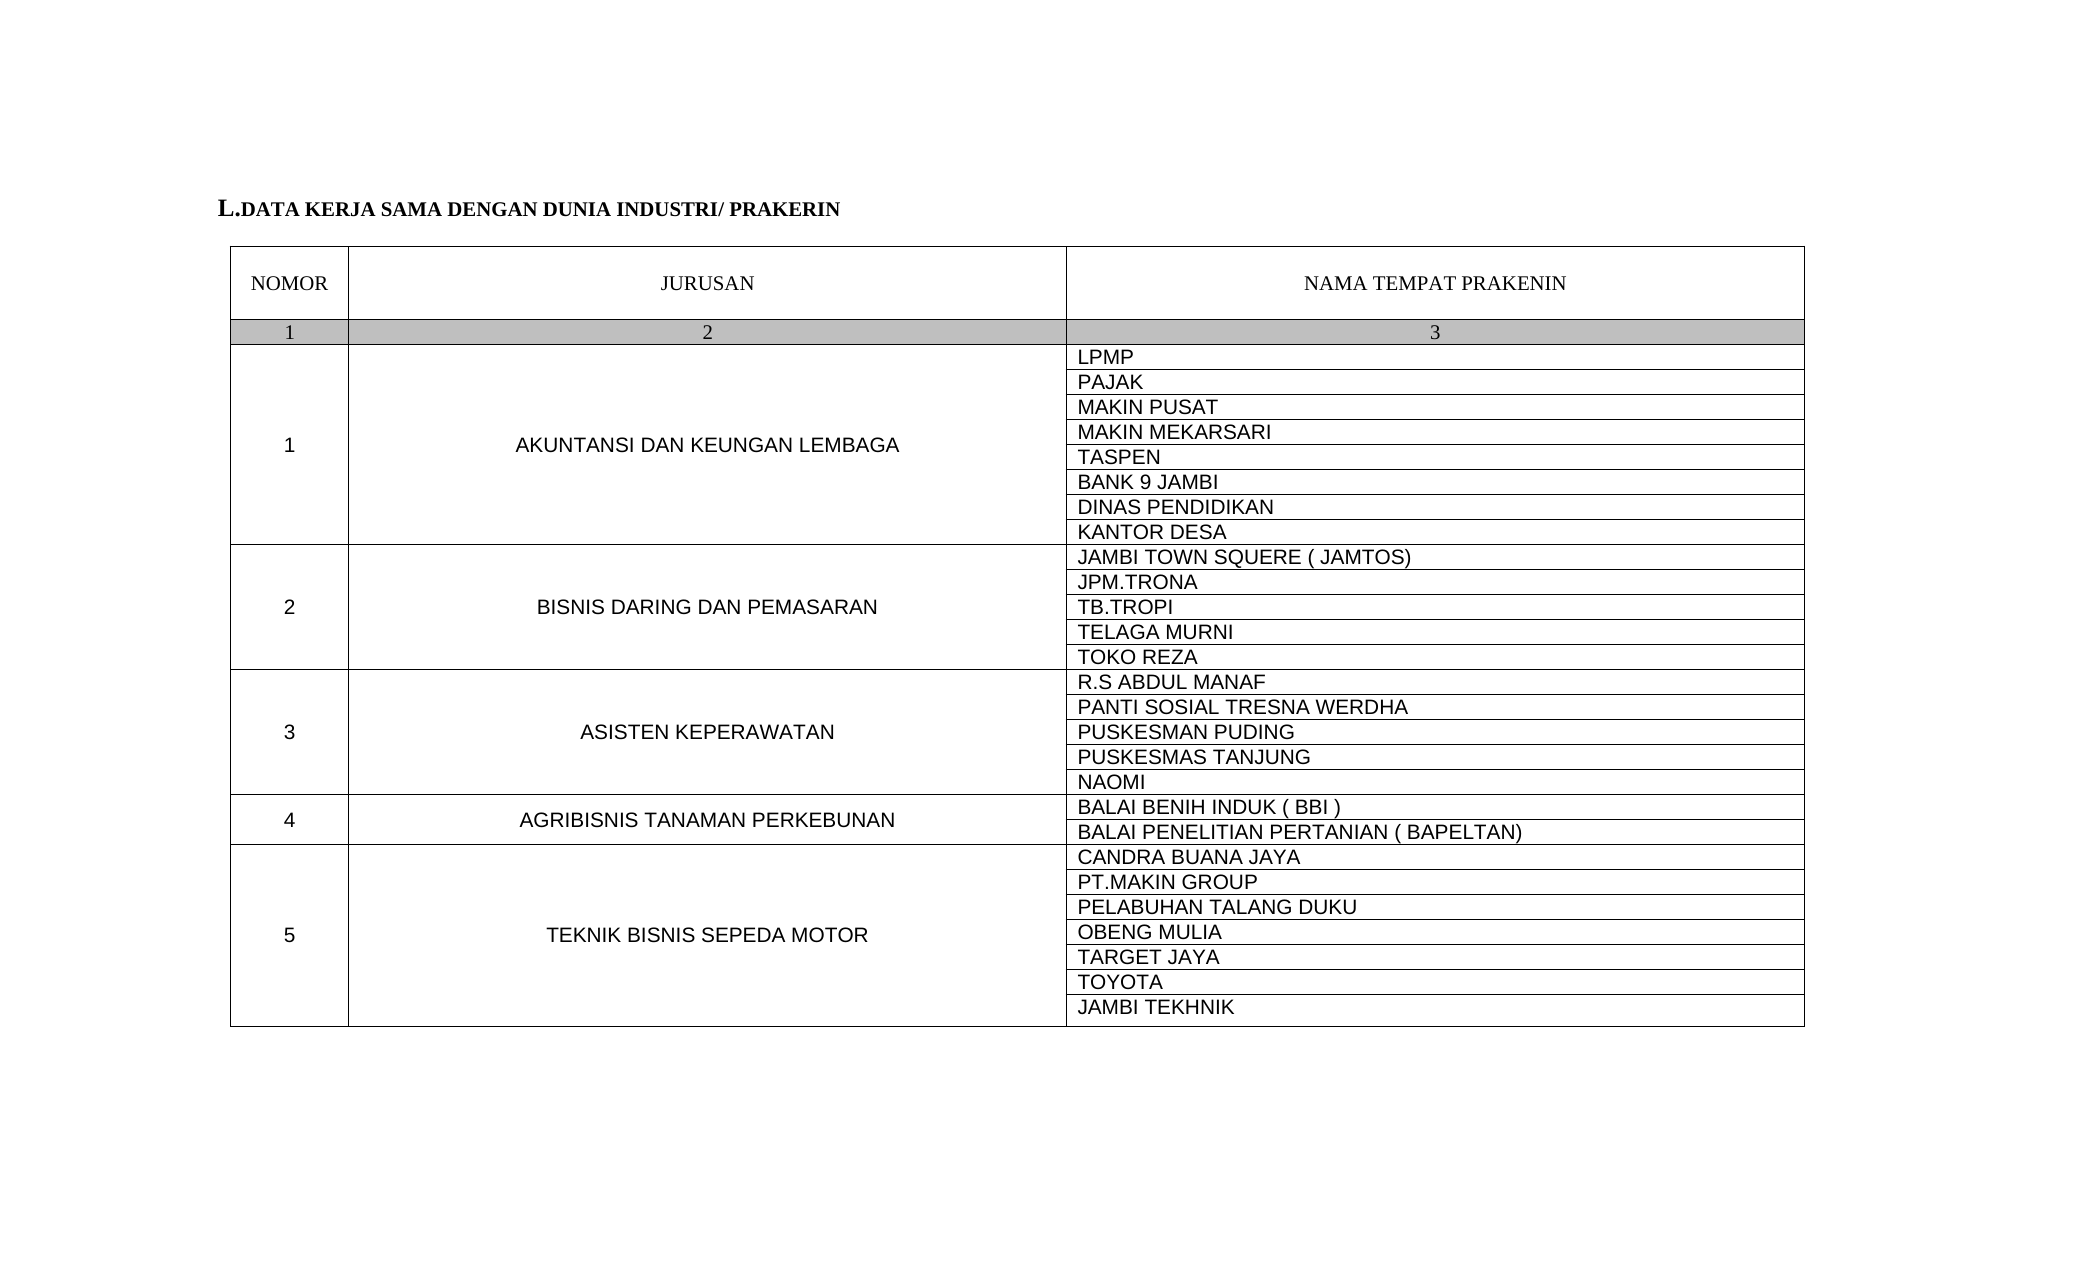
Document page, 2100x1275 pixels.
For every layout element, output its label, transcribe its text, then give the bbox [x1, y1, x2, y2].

table_cell JAMBI TEKHNIK [1067, 995, 1804, 1026]
table_cell PT.MAKIN GROUP [1067, 870, 1804, 894]
table_header NAMA TEMPAT PRAKENIN [1067, 247, 1804, 319]
table_cell TOKO REZA [1067, 645, 1804, 669]
table_cell JPM.TRONA [1067, 570, 1804, 594]
table_cell CANDRA BUANA JAYA [1067, 845, 1804, 869]
table_cell LPMP [1067, 345, 1804, 369]
table_cell AKUNTANSI DAN KEUNGAN LEMBAGA [349, 345, 1066, 544]
table_cell MAKIN MEKARSARI [1067, 420, 1804, 444]
table_cell TOYOTA [1067, 970, 1804, 994]
table_cell 2 [231, 545, 348, 669]
table_cell KANTOR DESA [1067, 520, 1804, 544]
table_cell BALAI PENELITIAN PERTANIAN ( BAPELTAN) [1067, 820, 1804, 844]
table_header JURUSAN [349, 247, 1066, 319]
table_cell TASPEN [1067, 445, 1804, 469]
table_cell JAMBI TOWN SQUERE ( JAMTOS) [1067, 545, 1804, 569]
table_cell PANTI SOSIAL TRESNA WERDHA [1067, 695, 1804, 719]
table_cell PUSKESMAN PUDING [1067, 720, 1804, 744]
table_cell ASISTEN KEPERAWATAN [349, 670, 1066, 794]
table_cell 1 [231, 320, 348, 344]
table_cell 2 [349, 320, 1066, 344]
table_cell DINAS PENDIDIKAN [1067, 495, 1804, 519]
table_cell 1 [231, 345, 348, 544]
table_cell BISNIS DARING DAN PEMASARAN [349, 545, 1066, 669]
table_cell TEKNIK BISNIS SEPEDA MOTOR [349, 845, 1066, 1026]
text L.DATA KERJA SAMA DENGAN DUNIA INDUSTRI/ PRAKERIN [218, 193, 1952, 221]
table_cell PELABUHAN TALANG DUKU [1067, 895, 1804, 919]
table_cell PAJAK [1067, 370, 1804, 394]
table_cell TB.TROPI [1067, 595, 1804, 619]
table_cell AGRIBISNIS TANAMAN PERKEBUNAN [349, 795, 1066, 844]
table_header NOMOR [231, 247, 348, 319]
table_cell TELAGA MURNI [1067, 620, 1804, 644]
table_cell BALAI BENIH INDUK ( BBI ) [1067, 795, 1804, 819]
table_cell TARGET JAYA [1067, 945, 1804, 969]
table_cell NAOMI [1067, 770, 1804, 794]
table_cell R.S ABDUL MANAF [1067, 670, 1804, 694]
table_cell MAKIN PUSAT [1067, 395, 1804, 419]
table_cell 5 [231, 845, 348, 1026]
table_cell 3 [1067, 320, 1804, 344]
table_cell PUSKESMAS TANJUNG [1067, 745, 1804, 769]
table_cell OBENG MULIA [1067, 920, 1804, 944]
table_cell 3 [231, 670, 348, 794]
table_cell BANK 9 JAMBI [1067, 470, 1804, 494]
table_cell 4 [231, 795, 348, 844]
